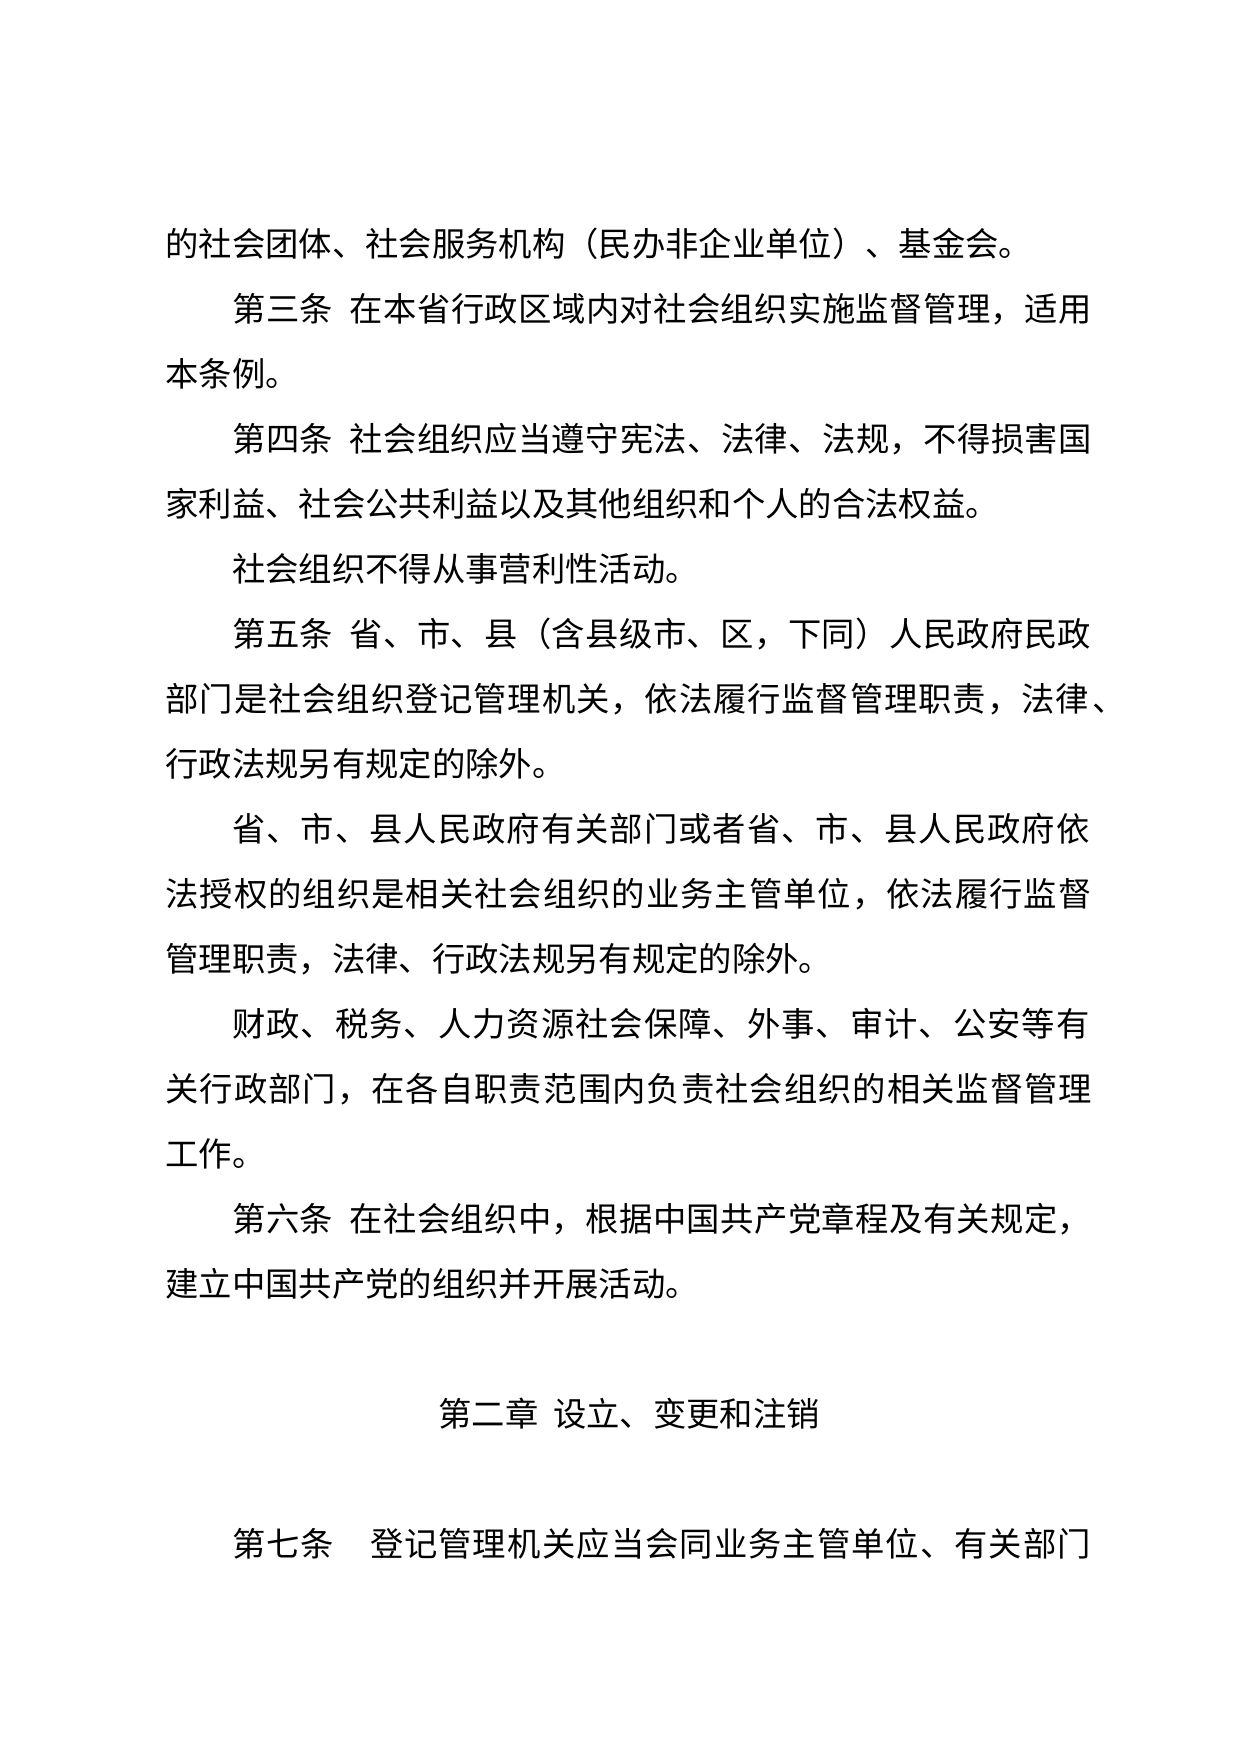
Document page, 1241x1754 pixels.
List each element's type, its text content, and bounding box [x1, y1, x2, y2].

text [165, 209, 1092, 274]
text 第三条 在本省行政区域内对社会组织实施监督管理，适用本条例。 [165, 274, 1092, 404]
text 财政、税务、人力资源社会保障、外事、审计、公安等有关行政部门，在各自职责范围内负责社会组织的相关监督管理工作。 [165, 989, 1092, 1184]
text 第二章 设立、变更和注销 [165, 1379, 1092, 1444]
text 社会组织不得从事营利性活动。 [165, 534, 1092, 599]
text 第五条 省、市、县（含县级市、区，下同）人民政府民政部门是社会组织登记管理机关，依法履行监督管理职责，法律、行政法规另有规定的除外。 [165, 599, 1092, 673]
text 第五条 省、市、县（含县级市、区，下同）人民政府民政部门是社会组织登记管理机关，依法履行监督管理职责，法律、行政法规另有规定的除外。 [165, 721, 1092, 794]
text 省、市、县人民政府有关部门或者省、市、县人民政府依法授权的组织是相关社会组织的业务主管单位，依法履行监督管理职责，法律、行政法规另有规定的除外。 [165, 916, 1092, 989]
text 第六条 在社会组织中，根据中国共产党章程及有关规定，建立中国共产党的组织并开展活动。 [165, 1184, 1092, 1314]
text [165, 1509, 1092, 1574]
text 省、市、县人民政府有关部门或者省、市、县人民政府依法授权的组织是相关社会组织的业务主管单位，依法履行监督管理职责，法律、行政法规另有规定的除外。 [165, 794, 1092, 868]
text 第四条 社会组织应当遵守宪法、法律、法规，不得损害国家利益、社会公共利益以及其他组织和个人的合法权益。 [165, 404, 1092, 534]
